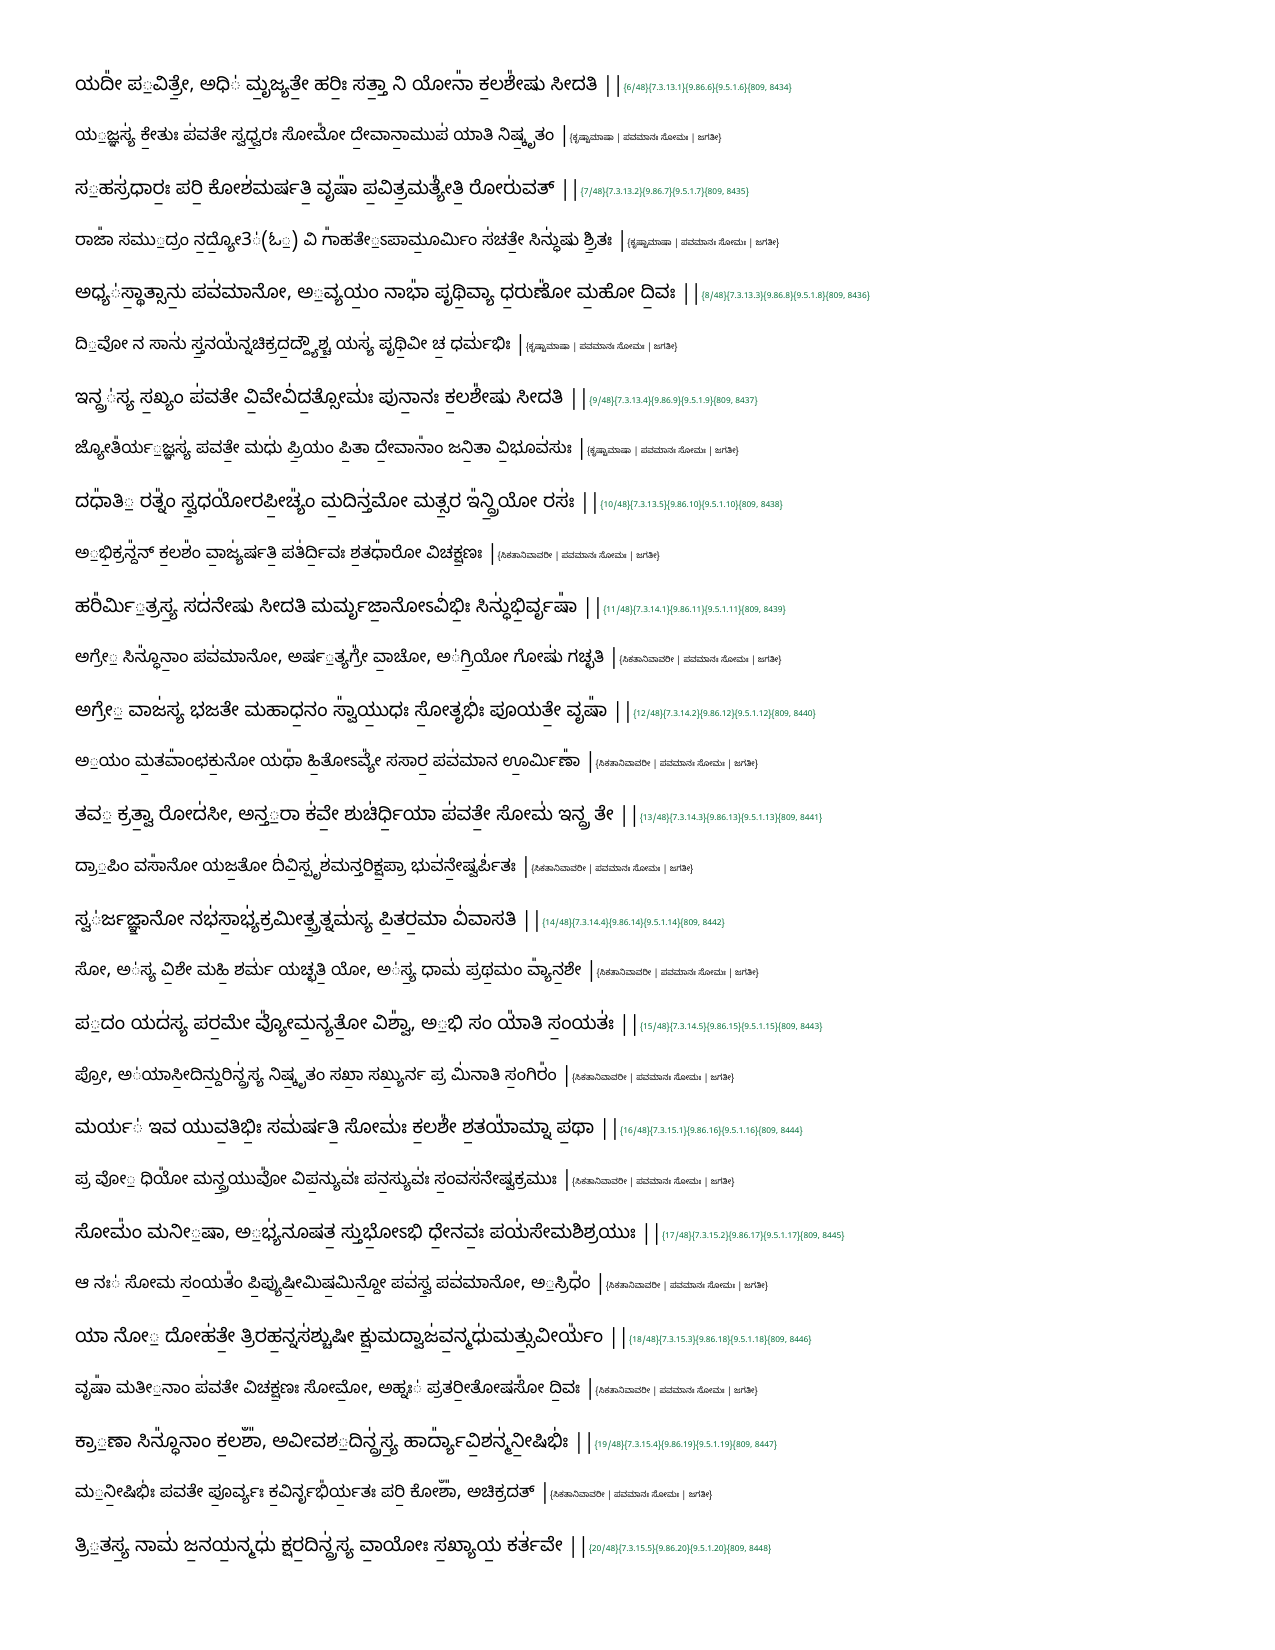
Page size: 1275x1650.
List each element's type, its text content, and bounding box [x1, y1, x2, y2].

text ಆ ನಃ॑ ಸೋಮ ಸಂ॒ಯತಂ᳚ ಪಿ॒ಪ್ಯುಷೀ॒ಮಿಷ॒ಮಿ‌ನ್ದೋ॒ ಪವ॑ಸ್ವ॒ ಪವ॑ಮಾನೋ, ಅ॒ಸ್ರಿಧಂ᳚ |{ಸಿಕತಾನಿವಾವರೀ | ಪವಮಾನಃ ಸೋಮಃ | ಜಗತೀ} [75, 1273, 1200, 1299]
text ಅಗ್ರೇ॒ ವಾಜ॑ಸ್ಯ ಭಜತೇ ಮಹಾಧ॒ನಂ ಸ್ವಾ᳚ಯು॒ಧಃ ಸೋ॒ತೃಭಿಃ॑ ಪೂಯತೇ॒ ವೃಷಾ᳚ ||{12/48}{7.3.14.2}{9.86.12}{9.5.1.12}{809, 8440} [75, 701, 1200, 727]
text ಪ್ರೋ, ಅ॑ಯಾಸೀ॒ದಿ‌ನ್ದು॒ರಿ‌ನ್ದ್ರ॑ಸ್ಯ ನಿಷ್ಕೃ॒ತಂ ಸಖಾ॒ ಸಖ್ಯು॒ರ್ನ ಪ್ರ ಮಿ॑ನಾತಿ ಸಂ॒ಗಿರಂ᳚ |{ಸಿಕತಾನಿವಾವರೀ | ಪವಮಾನಃ ಸೋಮಃ | ಜಗತೀ} [75, 1065, 1200, 1090]
text ಯಾ ನೋ॒ ದೋಹ॑ತೇ॒ ತ್ರಿರಹ॒ನ್ನಸ॑ಶ್ಚುಷೀ ಕ್ಷು॒ಮದ್ವಾಜ॑ವ॒ನ್ಮಧು॑ಮತ್ಸು॒ವೀರ್ಯಂ᳚ ||{18/48}{7.3.15.3}{9.86.18}{9.5.1.18}{809, 8446} [75, 1327, 1200, 1353]
text ರಾಜಾ᳚ ಸಮು॒ದ್ರಂ ನ॒ದ್ಯೋ॒3॑(ಓ॒) ವಿ ಗಾ᳚ಹತೇ॒ಽಪಾಮೂ॒ರ್ಮಿಂ ಸ॑ಚತೇ॒ ಸಿ‌ನ್ಧು॑ಷು ಶ್ರಿ॒ತಃ |{ಕೃಷ್ಟಾಮಾಷಾ | ಪವಮಾನಃ ಸೋಮಃ | ಜಗತೀ} [75, 230, 1200, 255]
text ವೃಷಾ᳚ ಮತೀ॒ನಾಂ ಪ॑ವತೇ ವಿಚಕ್ಷ॒ಣಃ ಸೋಮೋ॒, ಅಹ್ನಃ॑ ಪ್ರತರೀ॒ತೋಷಸೋ᳚ ದಿ॒ವಃ |{ಸಿಕತಾನಿವಾವರೀ | ಪವಮಾನಃ ಸೋಮಃ | ಜಗತೀ} [75, 1378, 1200, 1403]
text ತವ॒ ಕ್ರತ್ವಾ॒ ರೋದ॑ಸೀ, ಅ‌ನ್ತ॒ರಾ ಕ॑ವೇ॒ ಶುಚಿ॑ರ್ಧಿ॒ಯಾ ಪ॑ವತೇ॒ ಸೋಮ॑ ಇ‌ನ್ದ್ರ ತೇ ||{13/48}{7.3.14.3}{9.86.13}{9.5.1.13}{809, 8441} [75, 806, 1200, 831]
text ದಧಾ᳚ತಿ॒ ರತ್ನಂ᳚ ಸ್ವ॒ಧಯೋ᳚ರಪೀ॒ಚ್ಯಂ᳚ ಮ॒ದಿ‌ನ್ತ॑ಮೋ ಮತ್ಸ॒ರ ಇ᳚‌ನ್ದ್ರಿ॒ಯೋ ರಸಃ॑ ||{10/48}{7.3.13.5}{9.86.10}{9.5.1.10}{809, 8438} [75, 492, 1200, 518]
text ಜ್ಯೋತಿ᳚ರ್ಯ॒ಜ್ಞಸ್ಯ॑ ಪವತೇ॒ ಮಧು॑ ಪ್ರಿ॒ಯಂ ಪಿ॒ತಾ ದೇ॒ವಾನಾಂ᳚ ಜನಿ॒ತಾ ವಿ॒ಭೂವ॑ಸುಃ |{ಕೃಷ್ಟಾಮಾಷಾ | ಪವಮಾನಃ ಸೋಮಃ | ಜಗತೀ} [75, 438, 1200, 464]
text ಅಗ್ರೇ॒ ಸಿ‌ನ್ಧೂ᳚ನಾಂ॒ ಪವ॑ಮಾನೋ, ಅರ್ಷ॒ತ್ಯಗ್ರೇ᳚ ವಾ॒ಚೋ, ಅ॑ಗ್ರಿ॒ಯೋ ಗೋಷು॑ ಗಚ್ಛತಿ |{ಸಿಕತಾನಿವಾವರೀ | ಪವಮಾನಃ ಸೋಮಃ | ಜಗತೀ} [75, 647, 1200, 672]
text ಯದೀ᳚ ಪ॒ವಿತ್ರೇ॒, ಅಧಿ॑ ಮೃ॒ಜ್ಯತೇ॒ ಹರಿಃ॒ ಸತ್ತಾ॒ ನಿ ಯೋನಾ᳚ ಕ॒ಲಶೇ᳚ಷು ಸೀದತಿ ||{6/48}{7.3.13.1}{9.86.6}{9.5.1.6}{809, 8434} [75, 75, 1200, 100]
text ದ್ರಾ॒ಪಿಂ ವಸಾ᳚ನೋ ಯಜ॒ತೋ ದಿ॑ವಿ॒ಸ್ಪೃಶ॑ಮ‌ನ್ತರಿಕ್ಷ॒ಪ್ರಾ ಭುವ॑ನೇ॒ಷ್ವರ್ಪಿ॑ತಃ |{ಸಿಕತಾನಿವಾವರೀ | ಪವಮಾನಃ ಸೋಮಃ | ಜಗತೀ} [75, 856, 1200, 881]
text ಅ॒ಭಿ॒ಕ್ರ‌ನ್ದ᳚ನ್‌ ಕ॒ಲಶಂ᳚ ವಾ॒ಜ್ಯ॑ರ್ಷತಿ॒ ಪತಿ॑ರ್ದಿ॒ವಃ ಶ॒ತಧಾ᳚ರೋ ವಿಚಕ್ಷ॒ಣಃ |{ಸಿಕತಾನಿವಾವರೀ | ಪವಮಾನಃ ಸೋಮಃ | ಜಗತೀ} [75, 543, 1200, 568]
text ಅಧ್ಯ॑ಸ್ಥಾ॒ತ್ಸಾನು॒ ಪವ॑ಮಾನೋ, ಅ॒ವ್ಯಯಂ॒ ನಾಭಾ᳚ ಪೃಥಿ॒ವ್ಯಾ ಧ॒ರುಣೋ᳚ ಮ॒ಹೋ ದಿ॒ವಃ ||{8/48}{7.3.13.3}{9.86.8}{9.5.1.8}{809, 8436} [75, 284, 1200, 309]
text ಅ॒ಯಂ ಮ॒ತವಾಂ᳚ಛಕು॒ನೋ ಯಥಾ᳚ ಹಿ॒ತೋಽವ್ಯೇ᳚ ಸಸಾರ॒ ಪವ॑ಮಾನ ಊ॒ರ್ಮಿಣಾ᳚ |{ಸಿಕತಾನಿವಾವರೀ | ಪವಮಾನಃ ಸೋಮಃ | ಜಗತೀ} [75, 752, 1200, 777]
text ಕ್ರಾ॒ಣಾ ಸಿ‌ನ್ಧೂ᳚ನಾಂ ಕ॒ಲಶಾಁ᳚, ಅವೀವಶ॒ದಿ‌ನ್ದ್ರ॑ಸ್ಯ॒ ಹಾರ್ದ್ಯಾ᳚ವಿ॒ಶನ್ಮ॑ನೀ॒ಷಿಭಿಃ॑ ||{19/48}{7.3.15.4}{9.86.19}{9.5.1.19}{809, 8447} [75, 1432, 1200, 1457]
text ಸೋ, ಅ॑ಸ್ಯ ವಿ॒ಶೇ ಮಹಿ॒ ಶರ್ಮ॑ ಯಚ್ಛತಿ॒ ಯೋ, ಅ॑ಸ್ಯ॒ ಧಾಮ॑ ಪ್ರಥ॒ಮಂ ವ್ಯಾ᳚ನ॒ಶೇ |{ಸಿಕತಾನಿವಾವರೀ | ಪವಮಾನಃ ಸೋಮಃ | ಜಗತೀ} [75, 960, 1200, 986]
text ಹರಿ᳚ರ್ಮಿ॒ತ್ರಸ್ಯ॒ ಸದ॑ನೇಷು ಸೀದತಿ ಮರ್ಮೃಜಾ॒ನೋಽವಿ॑ಭಿಃ॒ ಸಿ‌ನ್ಧು॑ಭಿ॒ರ್ವೃಷಾ᳚ ||{11/48}{7.3.14.1}{9.86.11}{9.5.1.11}{809, 8439} [75, 597, 1200, 622]
text ಪ್ರ ವೋ॒ ಧಿಯೋ᳚ ಮ‌ನ್ದ್ರ॒ಯುವೋ᳚ ವಿಪ॒ನ್ಯುವಃ॑ ಪನ॒ಸ್ಯುವಃ॑ ಸಂ॒ವಸ॑ನೇಷ್ವಕ್ರಮುಃ |{ಸಿಕತಾನಿವಾವರೀ | ಪವಮಾನಃ ಸೋಮಃ | ಜಗತೀ} [75, 1169, 1200, 1194]
text ತ್ರಿ॒ತಸ್ಯ॒ ನಾಮ॑ ಜ॒ನಯ॒ನ್ಮಧು॑ ಕ್ಷರ॒ದಿ‌ನ್ದ್ರ॑ಸ್ಯ ವಾ॒ಯೋಃ ಸ॒ಖ್ಯಾಯ॒ ಕರ್ತ॑ವೇ ||{20/48}{7.3.15.5}{9.86.20}{9.5.1.20}{809, 8448} [75, 1536, 1200, 1562]
text ಸ್ವ॑ರ್ಜಜ್ಞಾ॒ನೋ ನಭ॑ಸಾ॒ಭ್ಯ॑ಕ್ರಮೀತ್ಪ್ರ॒ತ್ನಮ॑ಸ್ಯ ಪಿ॒ತರ॒ಮಾ ವಿ॑ವಾಸತಿ ||{14/48}{7.3.14.4}{9.86.14}{9.5.1.14}{809, 8442} [75, 910, 1200, 935]
text ಪ॒ದಂ ಯದ॑ಸ್ಯ ಪರ॒ಮೇ ವ್ಯೋ᳚ಮ॒ನ್ಯತೋ॒ ವಿಶ್ವಾ᳚, ಅ॒ಭಿ ಸಂ ಯಾ᳚ತಿ ಸಂ॒ಯತಃ॑ ||{15/48}{7.3.14.5}{9.86.15}{9.5.1.15}{809, 8443} [75, 1014, 1200, 1040]
text ಯ॒ಜ್ಞಸ್ಯ॑ ಕೇ॒ತುಃ ಪ॑ವತೇ ಸ್ವಧ್ವ॒ರಃ ಸೋಮೋ᳚ ದೇ॒ವಾನಾ॒ಮುಪ॑ ಯಾತಿ ನಿಷ್ಕೃ॒ತಂ |{ಕೃಷ್ಟಾಮಾಷಾ | ಪವಮಾನಃ ಸೋಮಃ | ಜಗತೀ} [75, 125, 1200, 151]
text ಮ॒ನೀ॒ಷಿಭಿಃ॑ ಪವತೇ ಪೂ॒ರ್ವ್ಯಃ ಕ॒ವಿರ್ನೃಭಿ᳚ರ್ಯ॒ತಃ ಪರಿ॒ ಕೋಶಾಁ᳚, ಅಚಿಕ್ರದತ್ |{ಸಿಕತಾನಿವಾವರೀ | ಪವಮಾನಃ ಸೋಮಃ | ಜಗತೀ} [75, 1482, 1200, 1507]
text ದಿ॒ವೋ ನ ಸಾನು॑ ಸ್ತ॒ನಯ᳚ನ್ನಚಿಕ್ರದ॒ದ್ದ್ಯೌಶ್ಚ॒ ಯಸ್ಯ॑ ಪೃಥಿ॒ವೀ ಚ॒ ಧರ್ಮ॑ಭಿಃ |{ಕೃಷ್ಟಾಮಾಷಾ | ಪವಮಾನಃ ಸೋಮಃ | ಜಗತೀ} [75, 334, 1200, 359]
text ಸ॒ಹಸ್ರ॑ಧಾರಃ॒ ಪರಿ॒ ಕೋಶ॑ಮರ್ಷತಿ॒ ವೃಷಾ᳚ ಪ॒ವಿತ್ರ॒ಮತ್ಯೇ᳚ತಿ॒ ರೋರು॑ವತ್ ||{7/48}{7.3.13.2}{9.86.7}{9.5.1.7}{809, 8435} [75, 179, 1200, 205]
text ಸೋಮಂ᳚ ಮನೀ॒ಷಾ, ಅ॒ಭ್ಯ॑ನೂಷತ॒ ಸ್ತುಭೋ॒ಽಭಿ ಧೇ॒ನವಃ॒ ಪಯ॑ಸೇಮಶಿಶ್ರಯುಃ ||{17/48}{7.3.15.2}{9.86.17}{9.5.1.17}{809, 8445} [75, 1223, 1200, 1248]
text ಇ‌ನ್ದ್ರ॑ಸ್ಯ ಸ॒ಖ್ಯಂ ಪ॑ವತೇ ವಿ॒ವೇವಿ॑ದ॒ತ್ಸೋಮಃ॑ ಪುನಾ॒ನಃ ಕ॒ಲಶೇ᳚ಷು ಸೀದತಿ ||{9/48}{7.3.13.4}{9.86.9}{9.5.1.9}{809, 8437} [75, 388, 1200, 413]
text ಮರ್ಯ॑ ಇವ ಯುವ॒ತಿಭಿಃ॒ ಸಮ॑ರ್ಷತಿ॒ ಸೋಮಃ॑ ಕ॒ಲಶೇ᳚ ಶ॒ತಯಾ᳚ಮ್ನಾ ಪ॒ಥಾ ||{16/48}{7.3.15.1}{9.86.16}{9.5.1.16}{809, 8444} [75, 1119, 1200, 1144]
